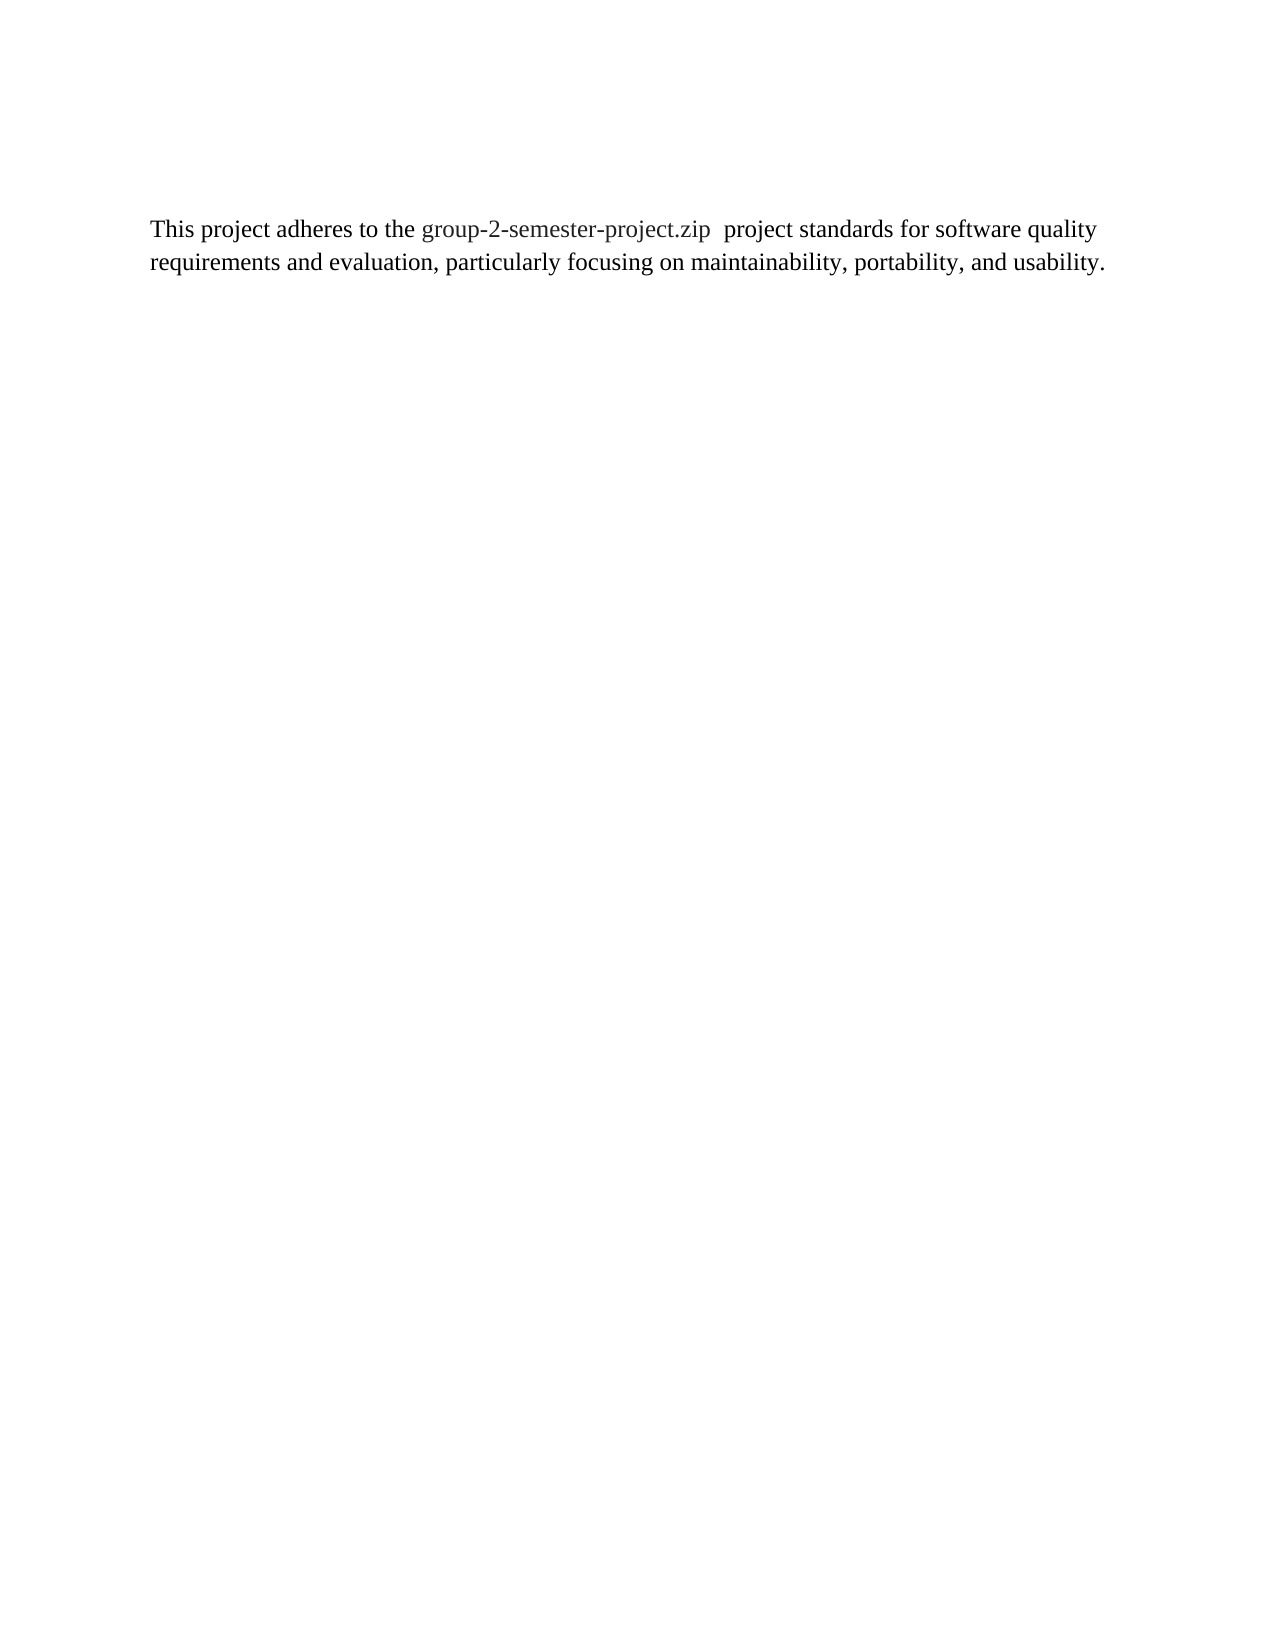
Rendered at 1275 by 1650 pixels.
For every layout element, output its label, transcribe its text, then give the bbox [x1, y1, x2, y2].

text This project adheres to the group-2-semester-project.zip project standards for software quality requirements and evaluation, particularly focusing on maintainability, portability, and usability. [150, 214, 1125, 276]
